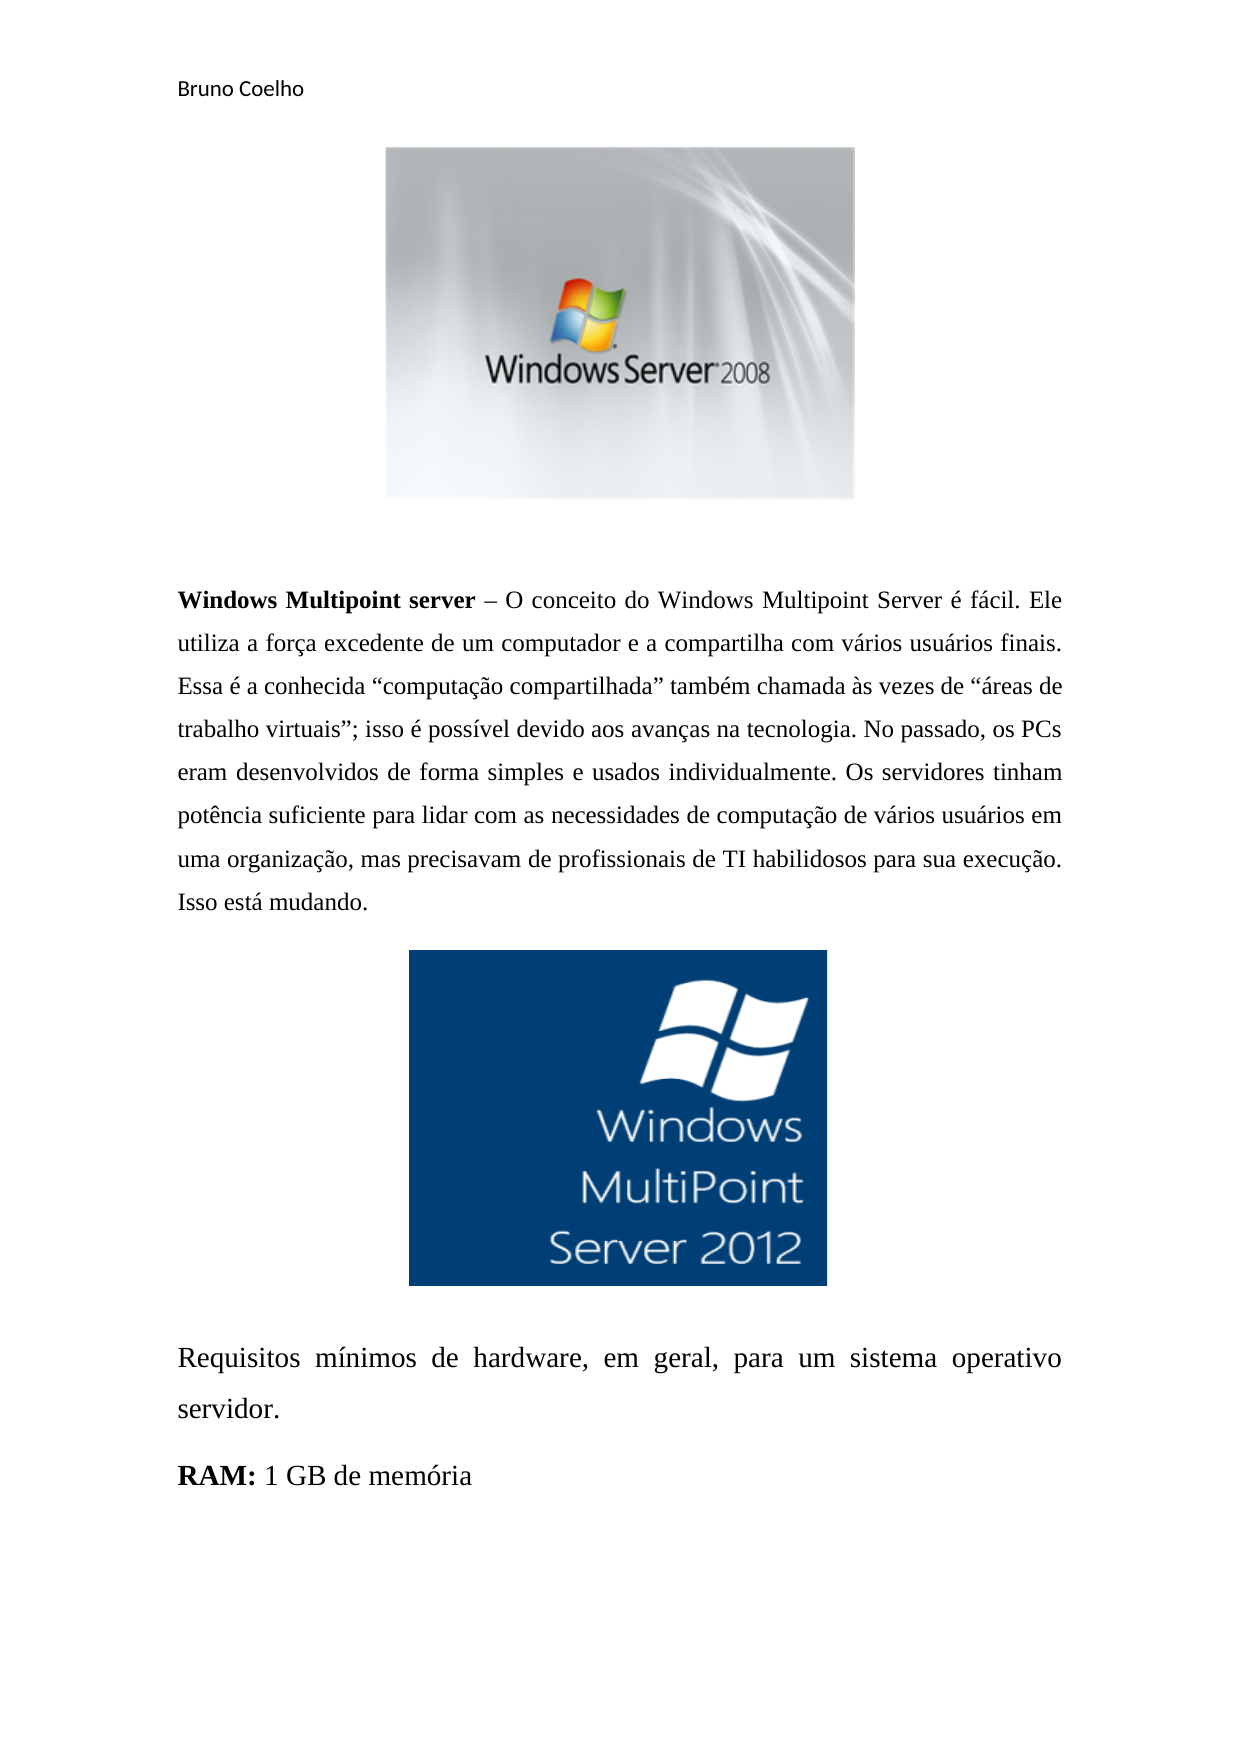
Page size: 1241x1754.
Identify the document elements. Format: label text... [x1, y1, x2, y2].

text Requisitos mínimos de hardware, em geral, para um sistema operativo servidor. [177, 1340, 1063, 1424]
picture [409, 950, 828, 1286]
text Windows Multipoint server – O conceito do Windows Multipoint Server é fácil. Ele utiliza a força excedente de um computador e a compartilha com vários usuários finais. Essa é a conhecida “computação compartilhada” também chamada às vezes de “áreas de trabalho virtuais”; isso é possível devido aos avanças na tecnologia. No passado, os PCs eram desenvolvidos de forma simples e usados individualmente. Os servidores tinham potência suficiente para lidar com as necessidades de computação de vários usuários em uma organização, mas precisavam de profissionais de TI habilidosos para sua execução. Isso está mudando. [177, 585, 1063, 916]
text RAM: 1 GB de memória [177, 1458, 1063, 1491]
picture [385, 147, 855, 500]
